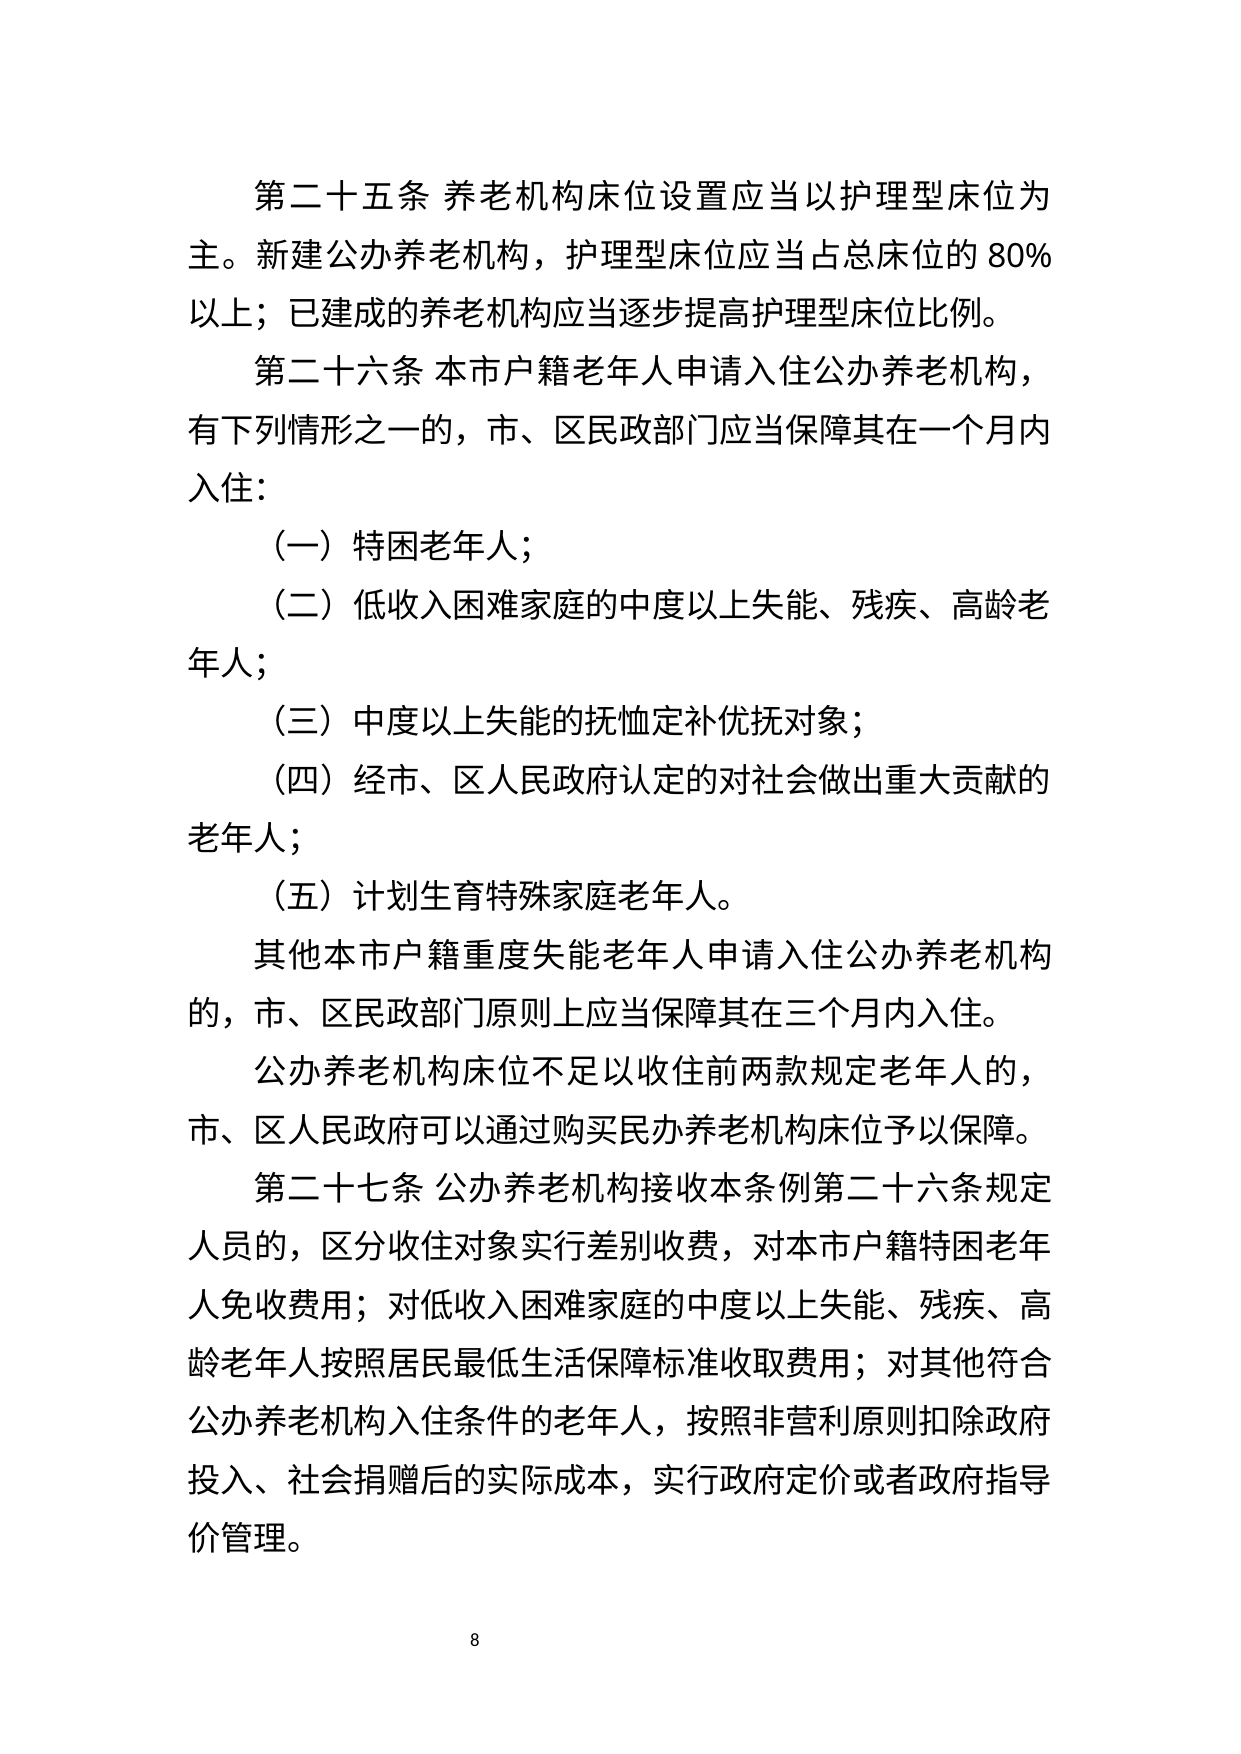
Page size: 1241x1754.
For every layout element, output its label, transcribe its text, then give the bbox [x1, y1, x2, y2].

text （三）中度以上失能的抚恤定补优抚对象； [187, 687, 1053, 745]
text （四）经市、区人民政府认定的对社会做出重大贡献的老年人； [187, 745, 1053, 862]
text （五）计划生育特殊家庭老年人。 [187, 862, 1053, 920]
text （二）低收入困难家庭的中度以上失能、残疾、高龄老年人； [187, 570, 1053, 687]
text 第二十五条 养老机构床位设置应当以护理型床位为主。新建公办养老机构，护理型床位应当占总床位的80%以上；已建成的养老机构应当逐步提高护理型床位比例。 [187, 162, 1053, 337]
text 其他本市户籍重度失能老年人申请入住公办养老机构的，市、区民政部门原则上应当保障其在三个月内入住。 [187, 920, 1053, 1037]
text 第二十六条 本市户籍老年人申请入住公办养老机构，有下列情形之一的，市、区民政部门应当保障其在一个月内入住： [187, 337, 1053, 512]
text 第二十七条 公办养老机构接收本条例第二十六条规定人员的，区分收住对象实行差别收费，对本市户籍特困老年人免收费用；对低收入困难家庭的中度以上失能、残疾、高龄老年人按照居民最低生活保障标准收取费用；对其他符合公办养老机构入住条件的老年人，按照非营利原则扣除政府投入、社会捐赠后的实际成本，实行政府定价或者政府指导价管理。 [187, 1154, 1053, 1562]
text 公办养老机构床位不足以收住前两款规定老年人的，市、区人民政府可以通过购买民办养老机构床位予以保障。 [187, 1037, 1053, 1154]
text （一）特困老年人； [187, 512, 1053, 570]
